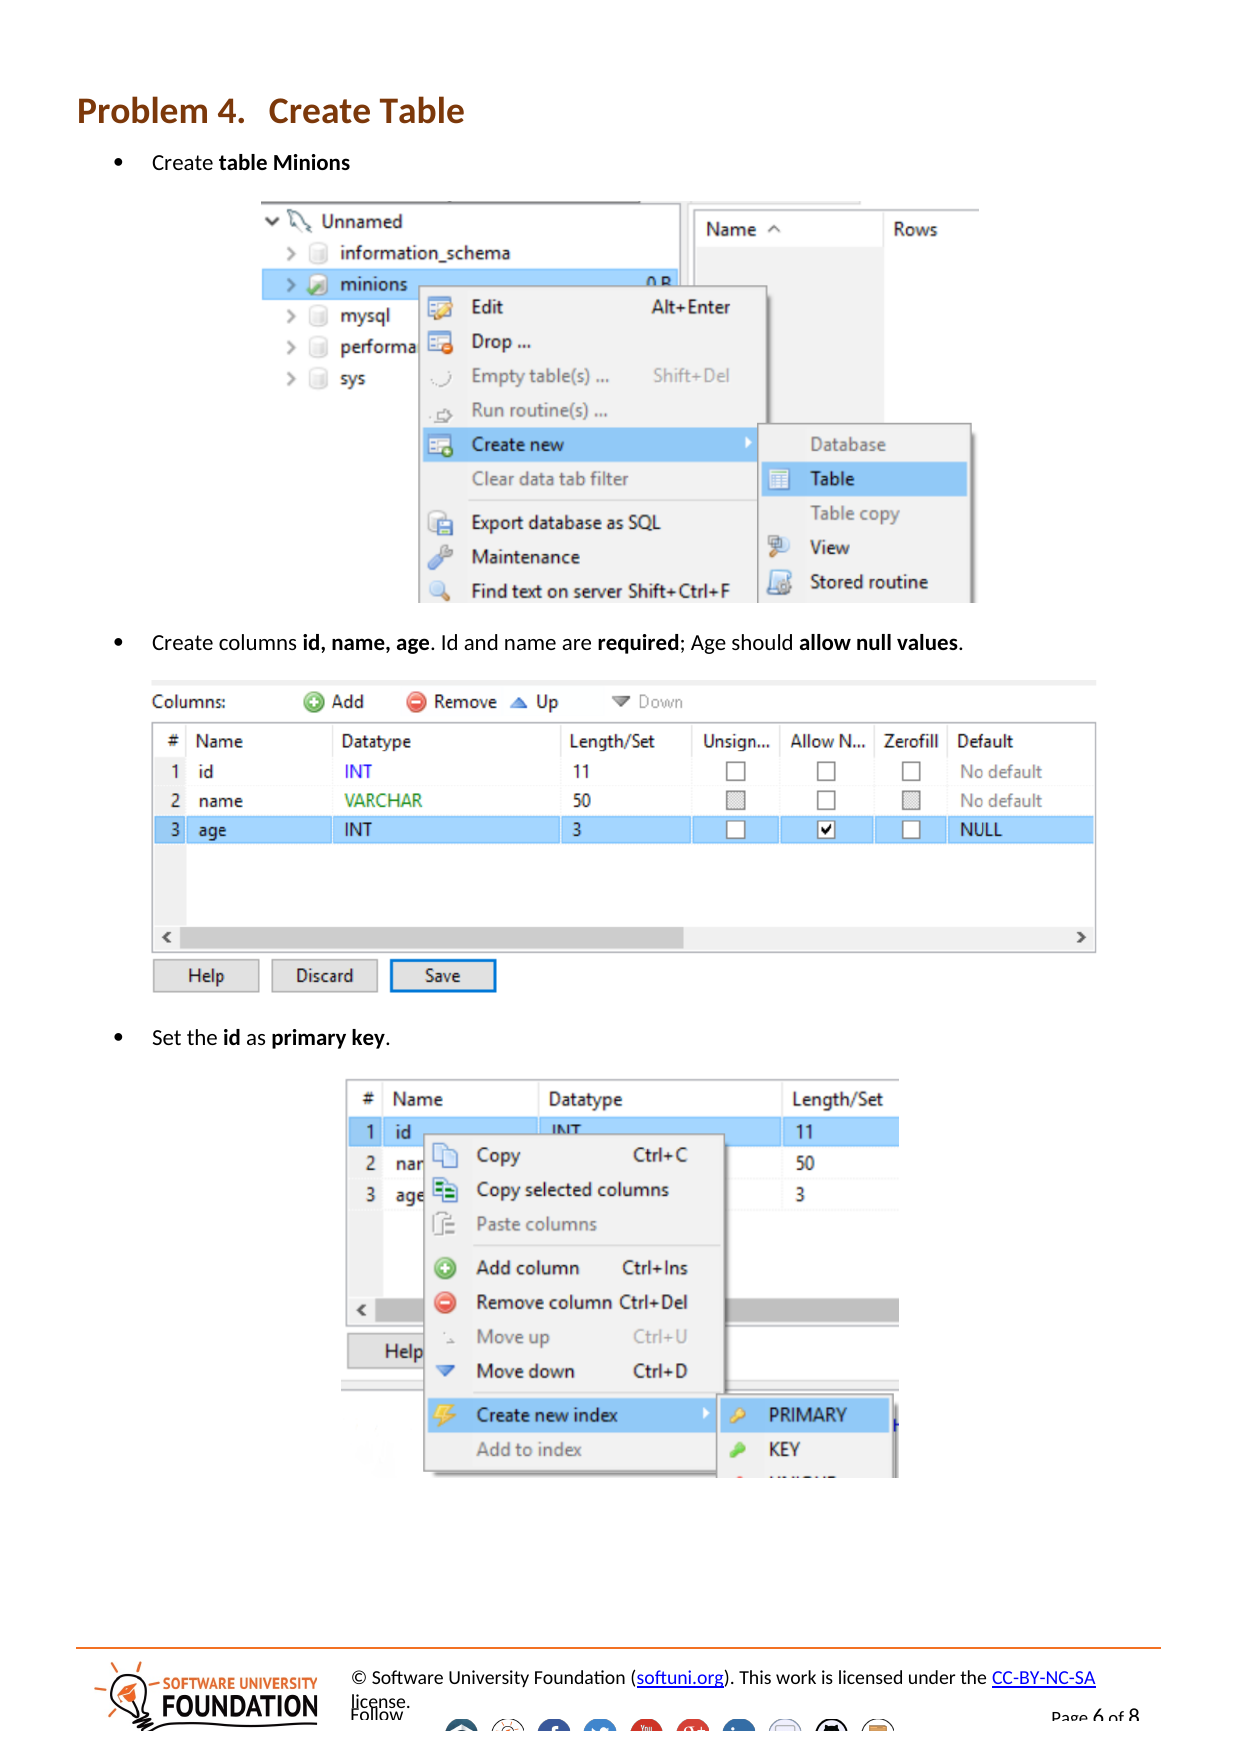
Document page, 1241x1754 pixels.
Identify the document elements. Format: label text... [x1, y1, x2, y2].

picture [815, 1719, 848, 1731]
picture [861, 1719, 894, 1731]
picture [341, 1076, 899, 1478]
picture [630, 1719, 663, 1731]
picture [537, 1719, 571, 1731]
list Create columns id, name, age. Id and name are required; Age should allow null values. [114, 628, 1163, 656]
picture [676, 1719, 709, 1731]
picture [261, 201, 979, 603]
list Create table Minions [114, 148, 1163, 176]
picture [93, 1661, 318, 1731]
picture [583, 1719, 617, 1731]
subtitle Create Table [77, 87, 1163, 133]
picture [768, 1719, 802, 1731]
picture [491, 1719, 524, 1731]
picture [143, 680, 1097, 998]
picture [722, 1719, 756, 1731]
picture [445, 1719, 478, 1731]
list Set the id as primary key. [114, 1023, 1163, 1051]
